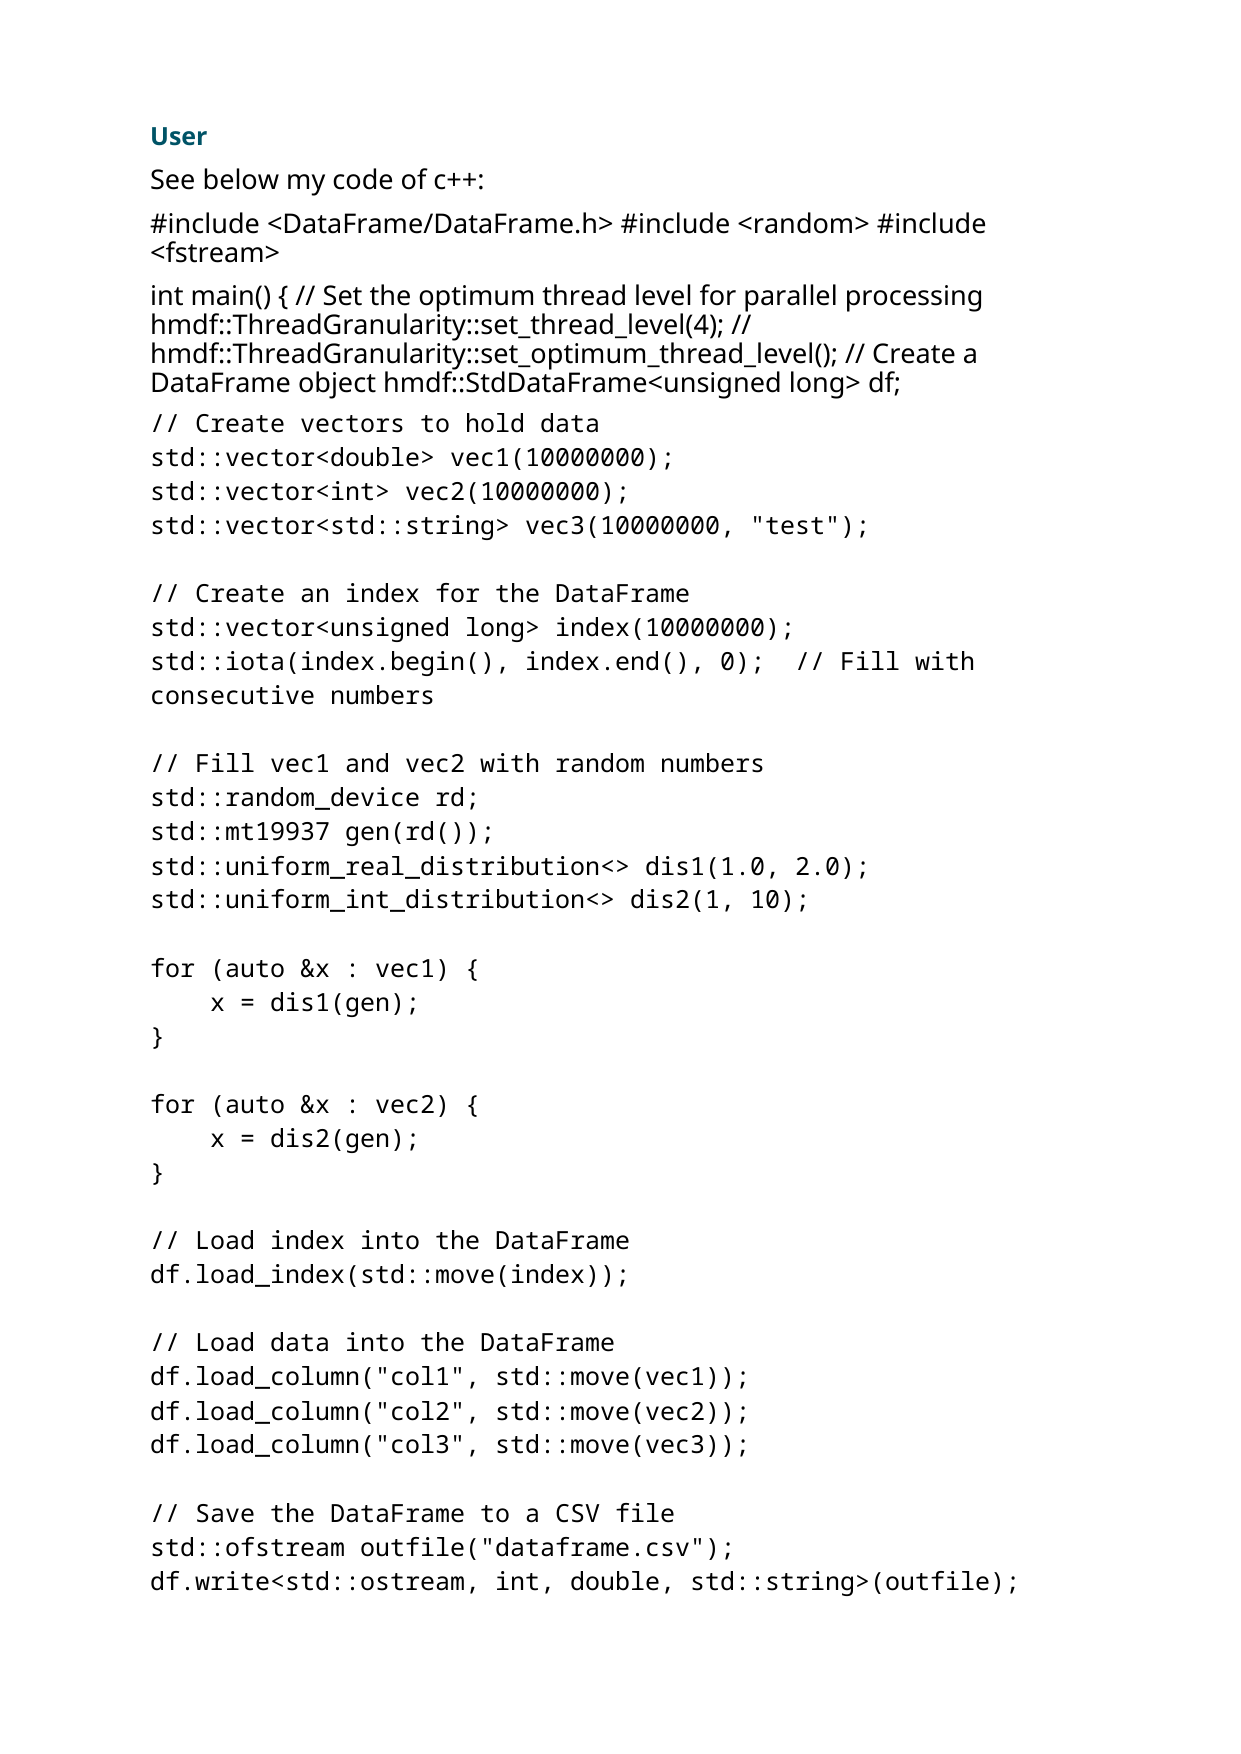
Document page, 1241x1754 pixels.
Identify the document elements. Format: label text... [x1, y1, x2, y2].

text int main() { // Set the optimum thread level for parallel processing hmdf::ThreadGranularity::set_thread_level(4); // hmdf::ThreadGranularity::set_optimum_thread_level(); // Create a DataFrame object hmdf::StdDataFrame<unsigned long> df; [150, 283, 1090, 398]
text df.load_column("col1", std::move(vec1)); [150, 1359, 1090, 1393]
text #include <DataFrame/DataFrame.h> #include <random> #include <fstream> [150, 210, 1090, 268]
text std::vector<double> vec1(10000000); [150, 439, 1090, 473]
text std::vector<int> vec2(10000000); [150, 473, 1090, 507]
text std::iota(index.begin(), index.end(), 0); // Fill with consecutive numbers [150, 644, 1090, 712]
text std::mt19937 gen(rd()); [150, 814, 1090, 848]
text std::vector<std::string> vec3(10000000, "test"); [150, 507, 1090, 542]
text std::uniform_int_distribution<> dis2(1, 10); [150, 882, 1090, 916]
text df.write<std::ostream, int, double, std::string>(outfile); [150, 1563, 1090, 1597]
text } [150, 1018, 1090, 1052]
text for (auto &x : vec2) { [150, 1087, 1090, 1121]
text // Create an index for the DataFrame [150, 576, 1090, 610]
text // Fill vec1 and vec2 with random numbers [150, 746, 1090, 780]
text std::vector<unsigned long> index(10000000); [150, 610, 1090, 644]
text for (auto &x : vec1) { [150, 950, 1090, 984]
text df.load_column("col2", std::move(vec2)); [150, 1393, 1090, 1427]
text df.load_index(std::move(index)); [150, 1257, 1090, 1291]
text // Create vectors to hold data [150, 405, 1090, 439]
subtitle User [150, 123, 1090, 152]
text // Load index into the DataFrame [150, 1223, 1090, 1257]
text // Save the DataFrame to a CSV file [150, 1495, 1090, 1529]
text } [150, 1155, 1090, 1189]
text x = dis2(gen); [150, 1121, 1090, 1155]
text std::ofstream outfile("dataframe.csv"); [150, 1529, 1090, 1563]
text std::random_device rd; [150, 780, 1090, 814]
text std::uniform_real_distribution<> dis1(1.0, 2.0); [150, 848, 1090, 882]
text x = dis1(gen); [150, 984, 1090, 1018]
text See below my code of c++: [150, 167, 1090, 195]
text df.load_column("col3", std::move(vec3)); [150, 1427, 1090, 1461]
text // Load data into the DataFrame [150, 1325, 1090, 1359]
